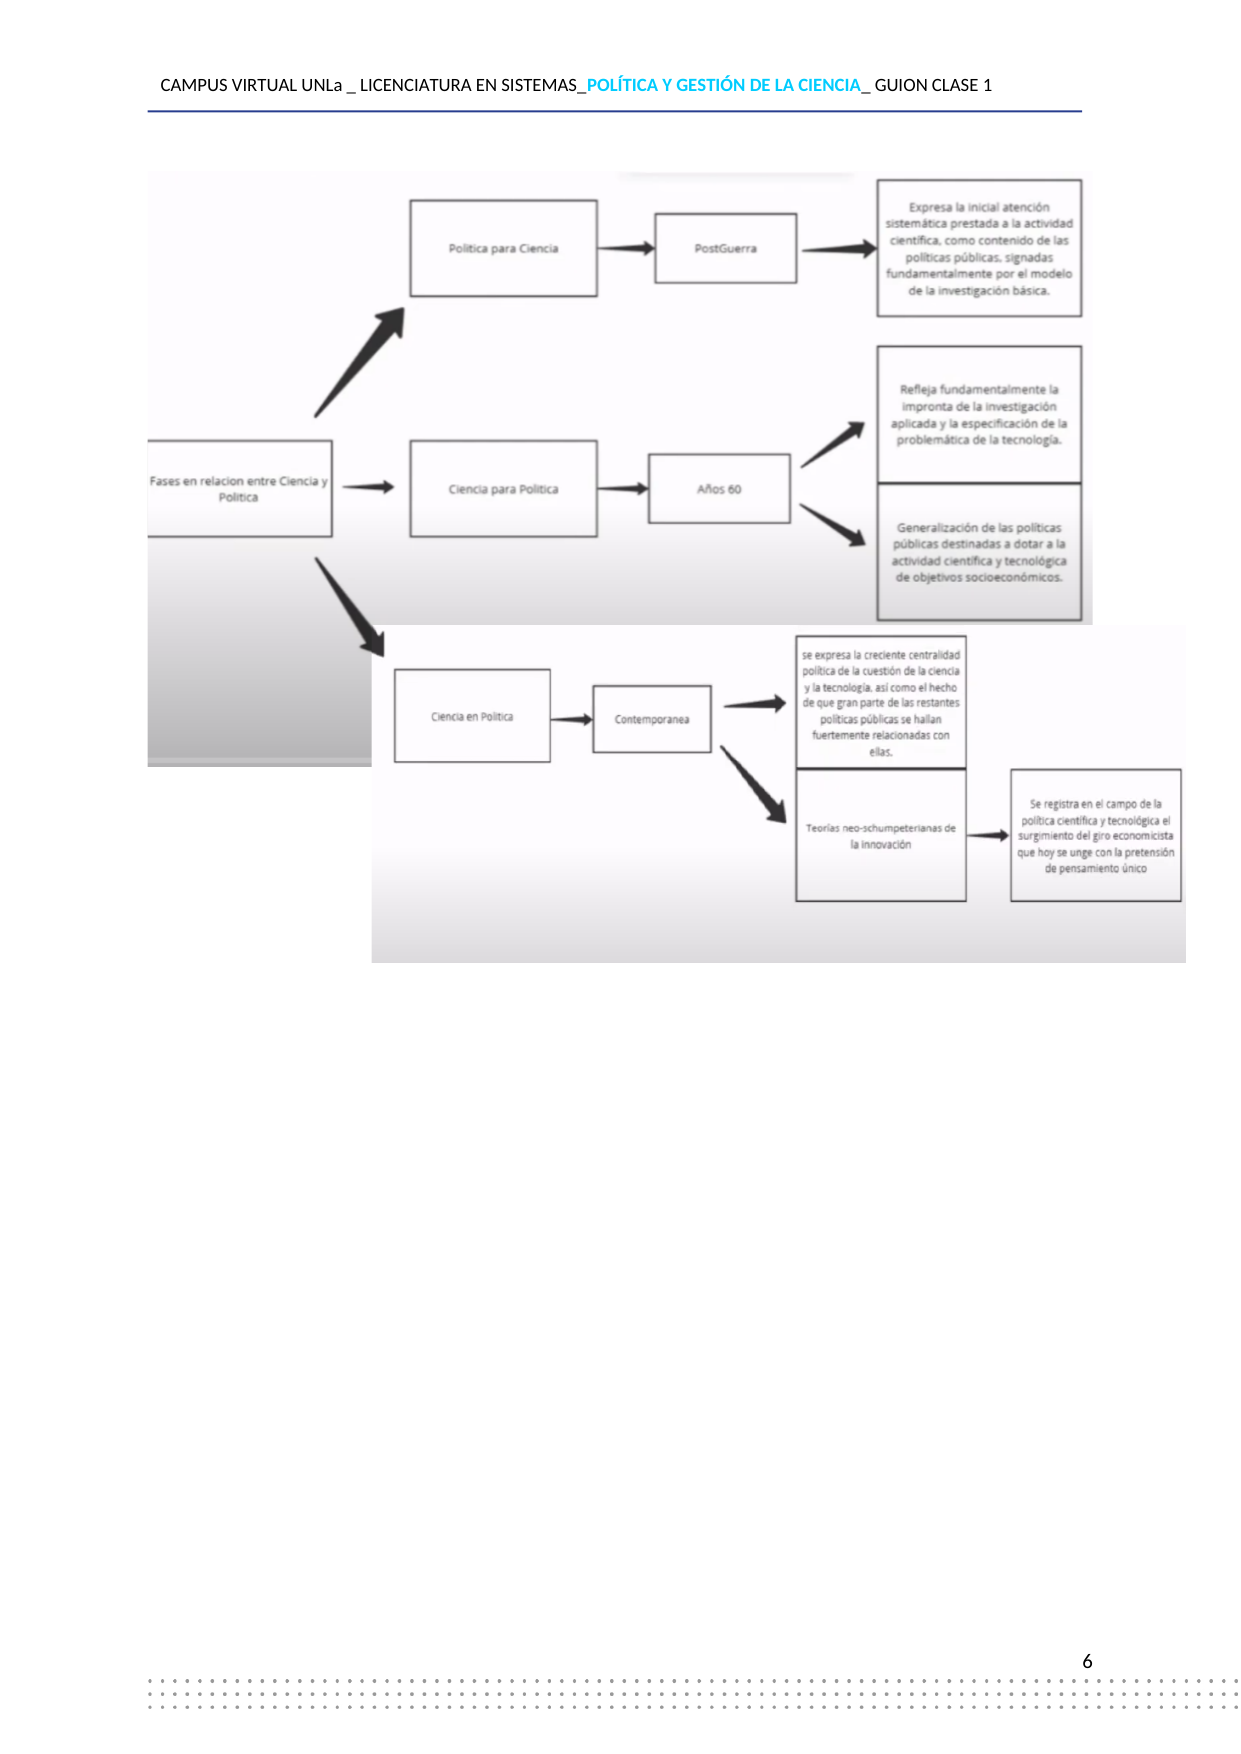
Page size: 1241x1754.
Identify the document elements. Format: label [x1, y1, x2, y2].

picture [147, 171, 1186, 963]
picture [148, 1679, 1241, 1709]
